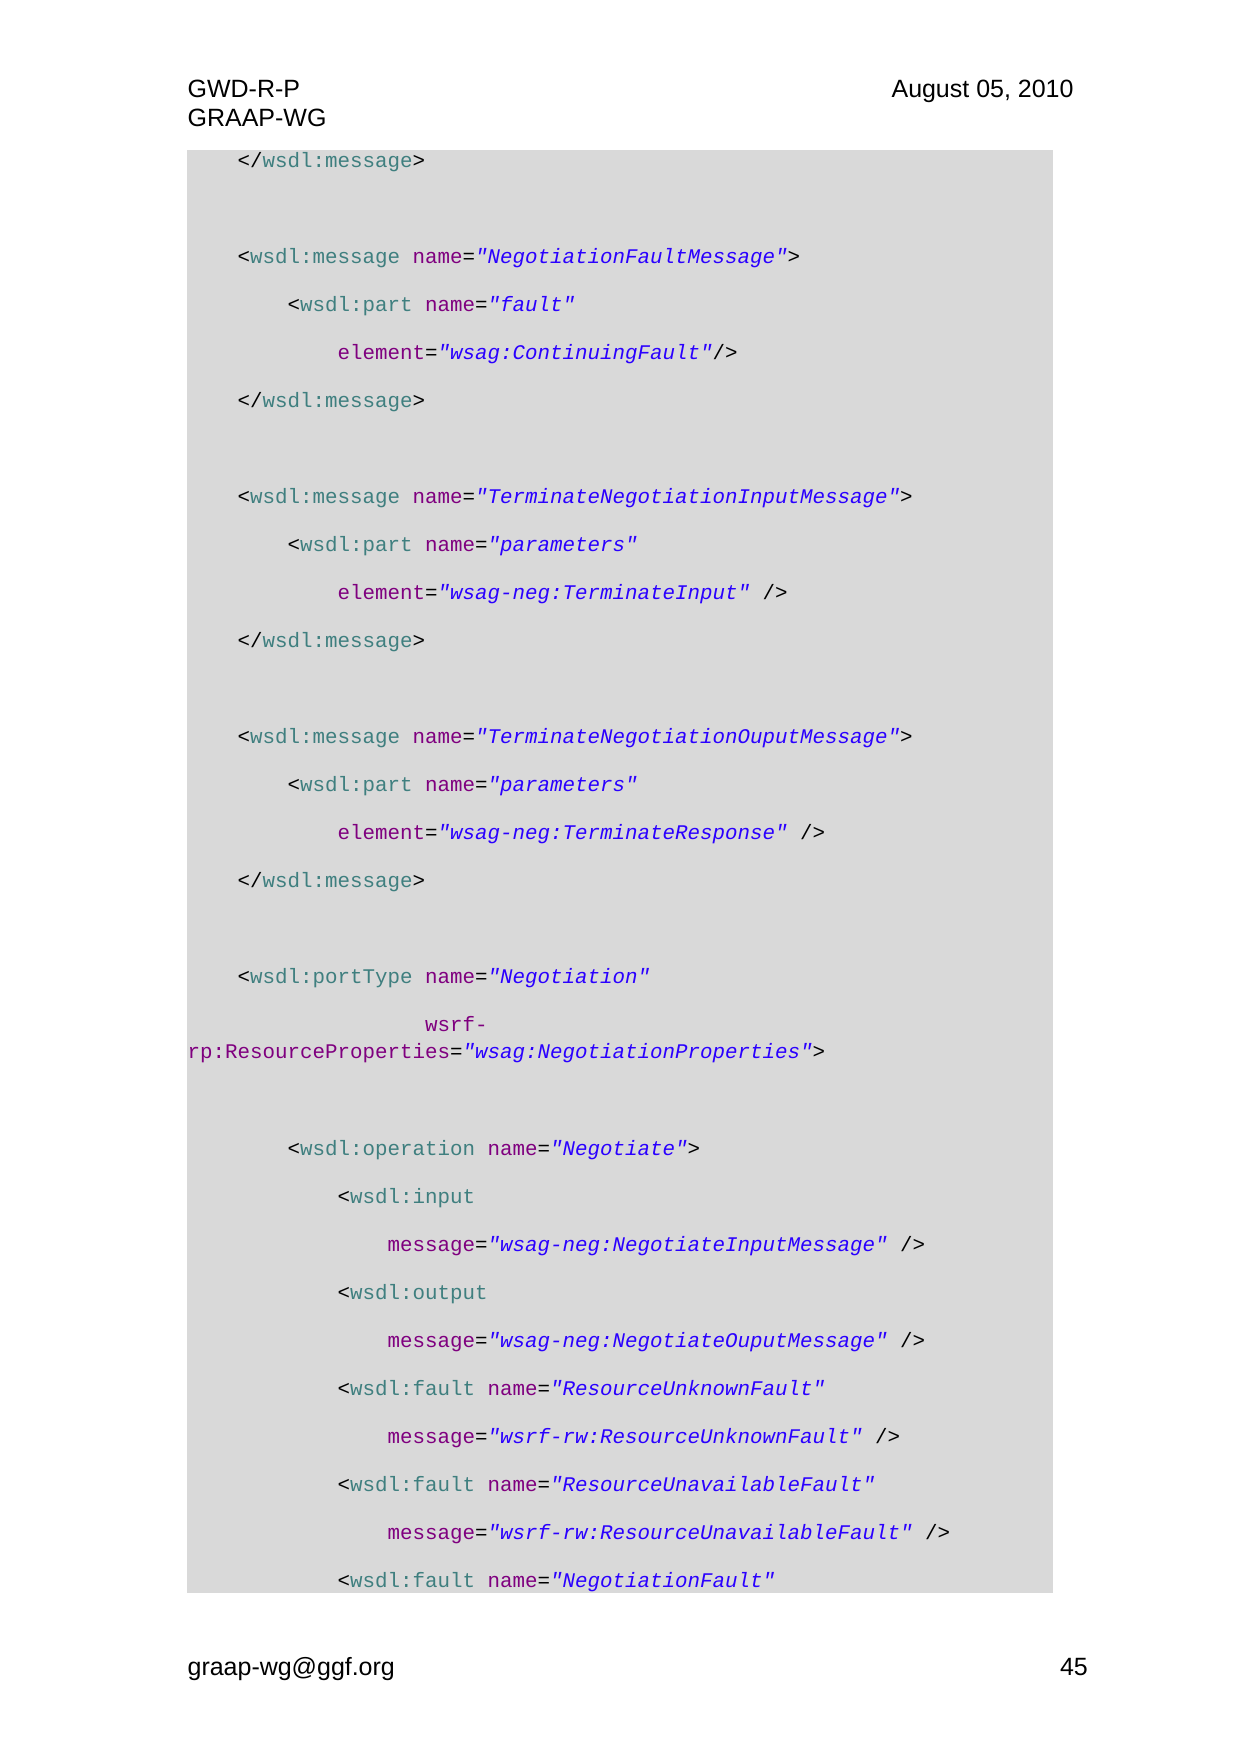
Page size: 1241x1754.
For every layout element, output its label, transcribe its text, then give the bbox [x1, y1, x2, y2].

text <wsdl:message name="NegotiationFaultMessage"> [187, 246, 1053, 270]
text message="wsag-neg:NegotiateInputMessage" /> [187, 1234, 1053, 1257]
text </wsdl:message> [187, 150, 1053, 174]
text <wsdl:fault name="NegotiationFault" [187, 1570, 1053, 1593]
text </wsdl:message> [187, 390, 1053, 414]
text message="wsag-neg:NegotiateOuputMessage" /> [187, 1330, 1053, 1353]
text <wsdl:fault name="ResourceUnavailableFault" [187, 1474, 1053, 1497]
text <wsdl:operation name="Negotiate"> [187, 1138, 1053, 1161]
text </wsdl:message> [187, 630, 1053, 654]
text element="wsag:ContinuingFault"/> [187, 342, 1053, 366]
text </wsdl:message> [187, 870, 1053, 894]
text <wsdl:part name="parameters" [187, 774, 1053, 798]
text <wsdl:part name="fault" [187, 294, 1053, 318]
text <wsdl:input [187, 1186, 1053, 1209]
text element="wsag-neg:TerminateResponse" /> [187, 822, 1053, 846]
text message="wsrf-rw:ResourceUnknownFault" /> [187, 1426, 1053, 1449]
text <wsdl:portType name="Negotiation" [187, 966, 1053, 990]
text <wsdl:message name="TerminateNegotiationOuputMessage"> [187, 726, 1053, 750]
text <wsdl:part name="parameters" [187, 534, 1053, 558]
text <wsdl:output [187, 1282, 1053, 1305]
text message="wsrf-rw:ResourceUnavailableFault" /> [187, 1522, 1053, 1545]
text <wsdl:fault name="ResourceUnknownFault" [187, 1378, 1053, 1401]
text <wsdl:message name="TerminateNegotiationInputMessage"> [187, 486, 1053, 510]
text element="wsag-neg:TerminateInput" /> [187, 582, 1053, 606]
text wsrf-rp:ResourceProperties="wsag:NegotiationProperties"> [187, 1014, 1053, 1065]
